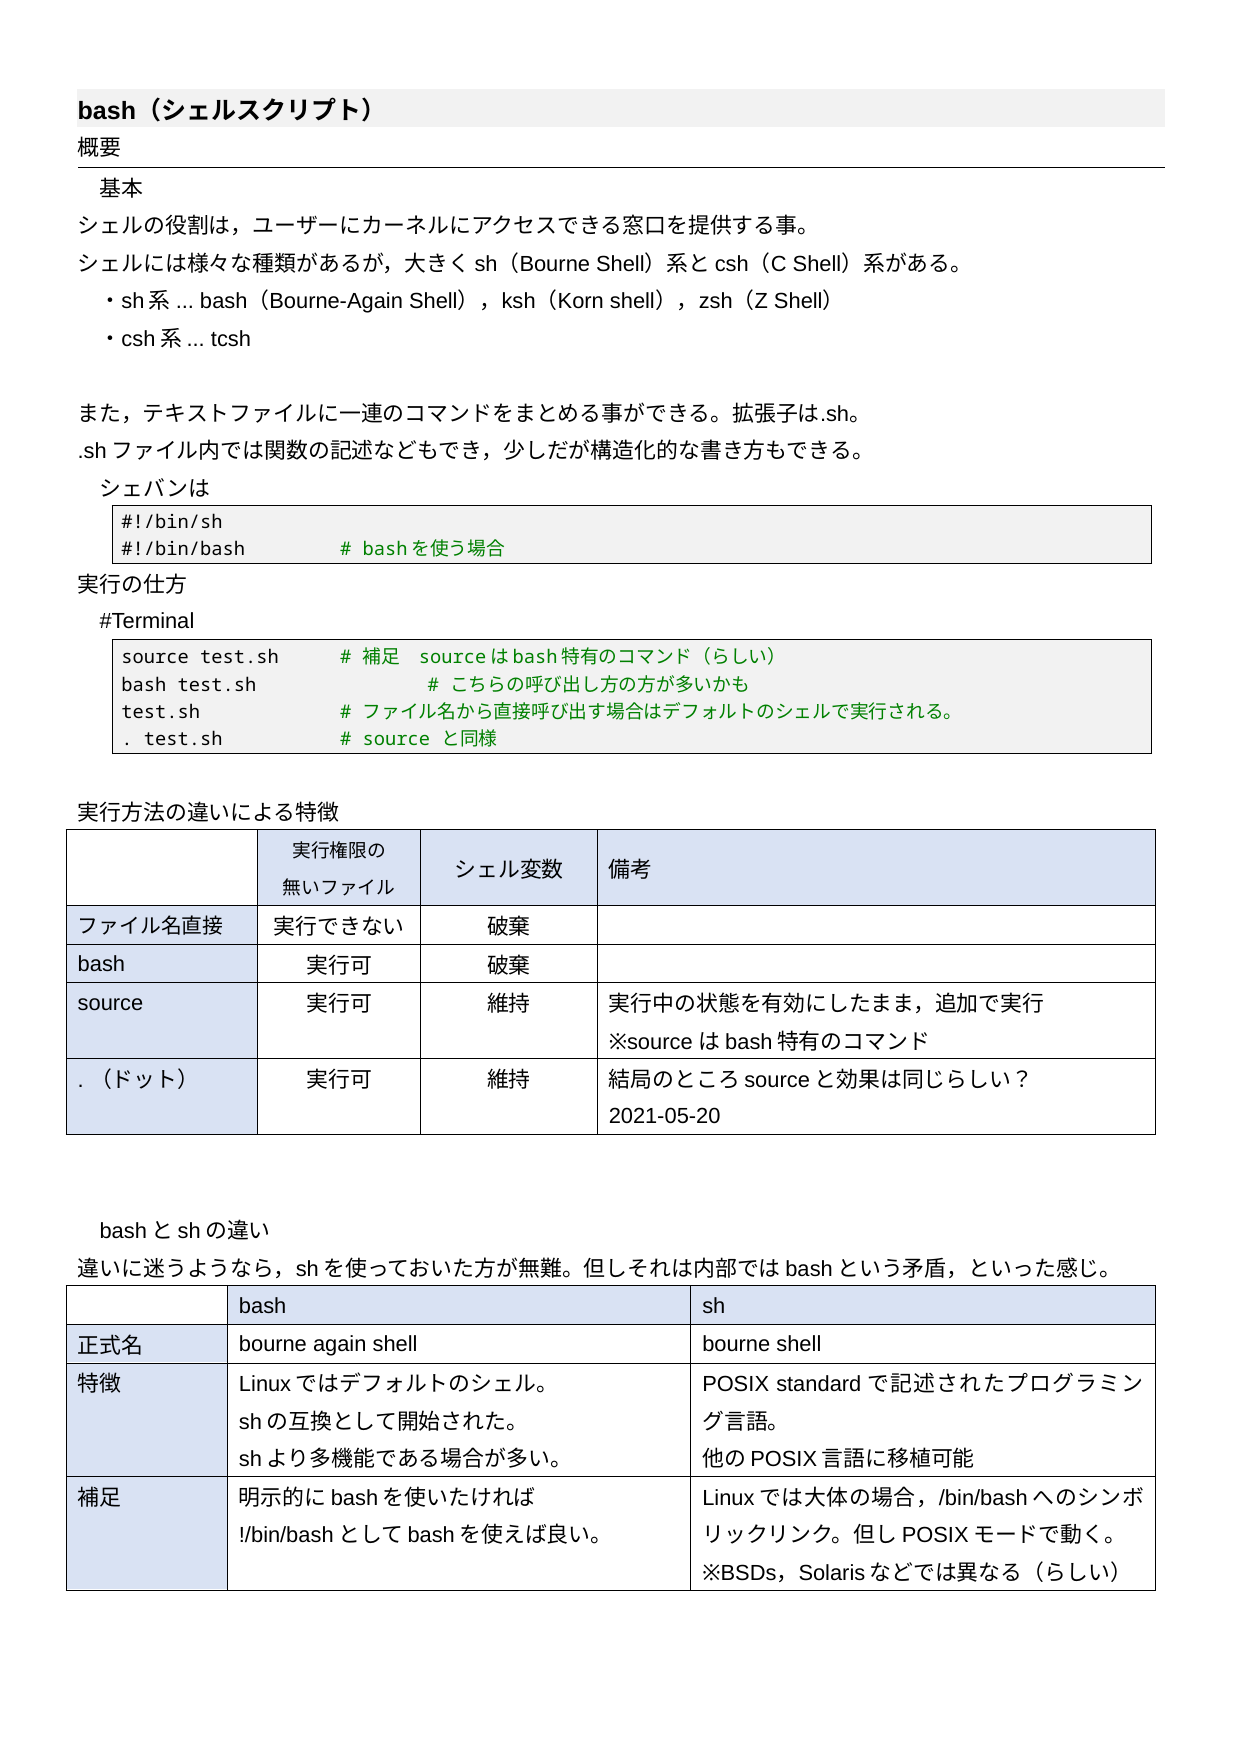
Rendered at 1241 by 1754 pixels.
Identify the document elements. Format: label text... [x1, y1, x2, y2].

text #Terminal [99, 602, 1165, 639]
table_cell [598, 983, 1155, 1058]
text シェバンは [99, 468, 1165, 505]
text .shファイル内では関数の記述などもでき，少しだが構造化的な書き方もできる。 [77, 430, 1165, 468]
text 違いに迷うようなら，shを使っておいた方が無難。但しそれは内部ではbashという矛盾，といった感じ。 [77, 1248, 1165, 1285]
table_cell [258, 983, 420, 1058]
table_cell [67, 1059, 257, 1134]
subtitle bash（シェルスクリプト） [77, 89, 1165, 127]
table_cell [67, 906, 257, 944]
text . test.sh # source と同様 [113, 721, 1151, 753]
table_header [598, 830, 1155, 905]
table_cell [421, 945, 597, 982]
text シェルには様々な種類があるが，大きくsh（Bourne Shell）系とcsh（C Shell）系がある。 [77, 243, 1165, 280]
subtitle bashとshの違い [99, 1210, 1143, 1248]
text #!/bin/sh [113, 506, 1151, 531]
text 実行方法の違いによる特徴 [77, 792, 1165, 829]
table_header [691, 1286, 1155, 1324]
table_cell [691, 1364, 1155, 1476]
text bash test.sh # こちらの呼び出し方の方が多いかも [113, 666, 1151, 693]
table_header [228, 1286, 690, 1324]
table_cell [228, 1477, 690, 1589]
subtitle 基本 [99, 168, 1143, 205]
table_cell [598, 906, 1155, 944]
text test.sh # ファイル名から直接呼び出す場合はデフォルトのシェルで実行される。 [113, 693, 1151, 721]
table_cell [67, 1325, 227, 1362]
text ・sh系 ... bash（Bourne-Again Shell），ksh（Korn shell），zsh（Z Shell） [99, 280, 1165, 318]
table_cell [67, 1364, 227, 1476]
text また，テキストファイルに一連のコマンドをまとめる事ができる。拡張子は.sh。 [77, 393, 1165, 430]
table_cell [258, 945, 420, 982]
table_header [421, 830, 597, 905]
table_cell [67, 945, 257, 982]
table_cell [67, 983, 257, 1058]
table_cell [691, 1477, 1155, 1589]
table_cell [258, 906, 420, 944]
text 実行の仕方 [77, 564, 1165, 602]
text シェルの役割は，ユーザーにカーネルにアクセスできる窓口を提供する事。 [77, 205, 1165, 243]
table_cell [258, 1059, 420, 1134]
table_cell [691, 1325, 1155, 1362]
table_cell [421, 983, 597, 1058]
text ・csh系 ... tcsh [99, 318, 1165, 355]
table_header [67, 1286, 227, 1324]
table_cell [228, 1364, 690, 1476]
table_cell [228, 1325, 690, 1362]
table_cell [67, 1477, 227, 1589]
subtitle 概要 [77, 127, 1165, 168]
text source test.sh # 補足 sourceはbash特有のコマンド（らしい） [113, 640, 1151, 666]
text #!/bin/bash # bashを使う場合 [113, 531, 1151, 563]
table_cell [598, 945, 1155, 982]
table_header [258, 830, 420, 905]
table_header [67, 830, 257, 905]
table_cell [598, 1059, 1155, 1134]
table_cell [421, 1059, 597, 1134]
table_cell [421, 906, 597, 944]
